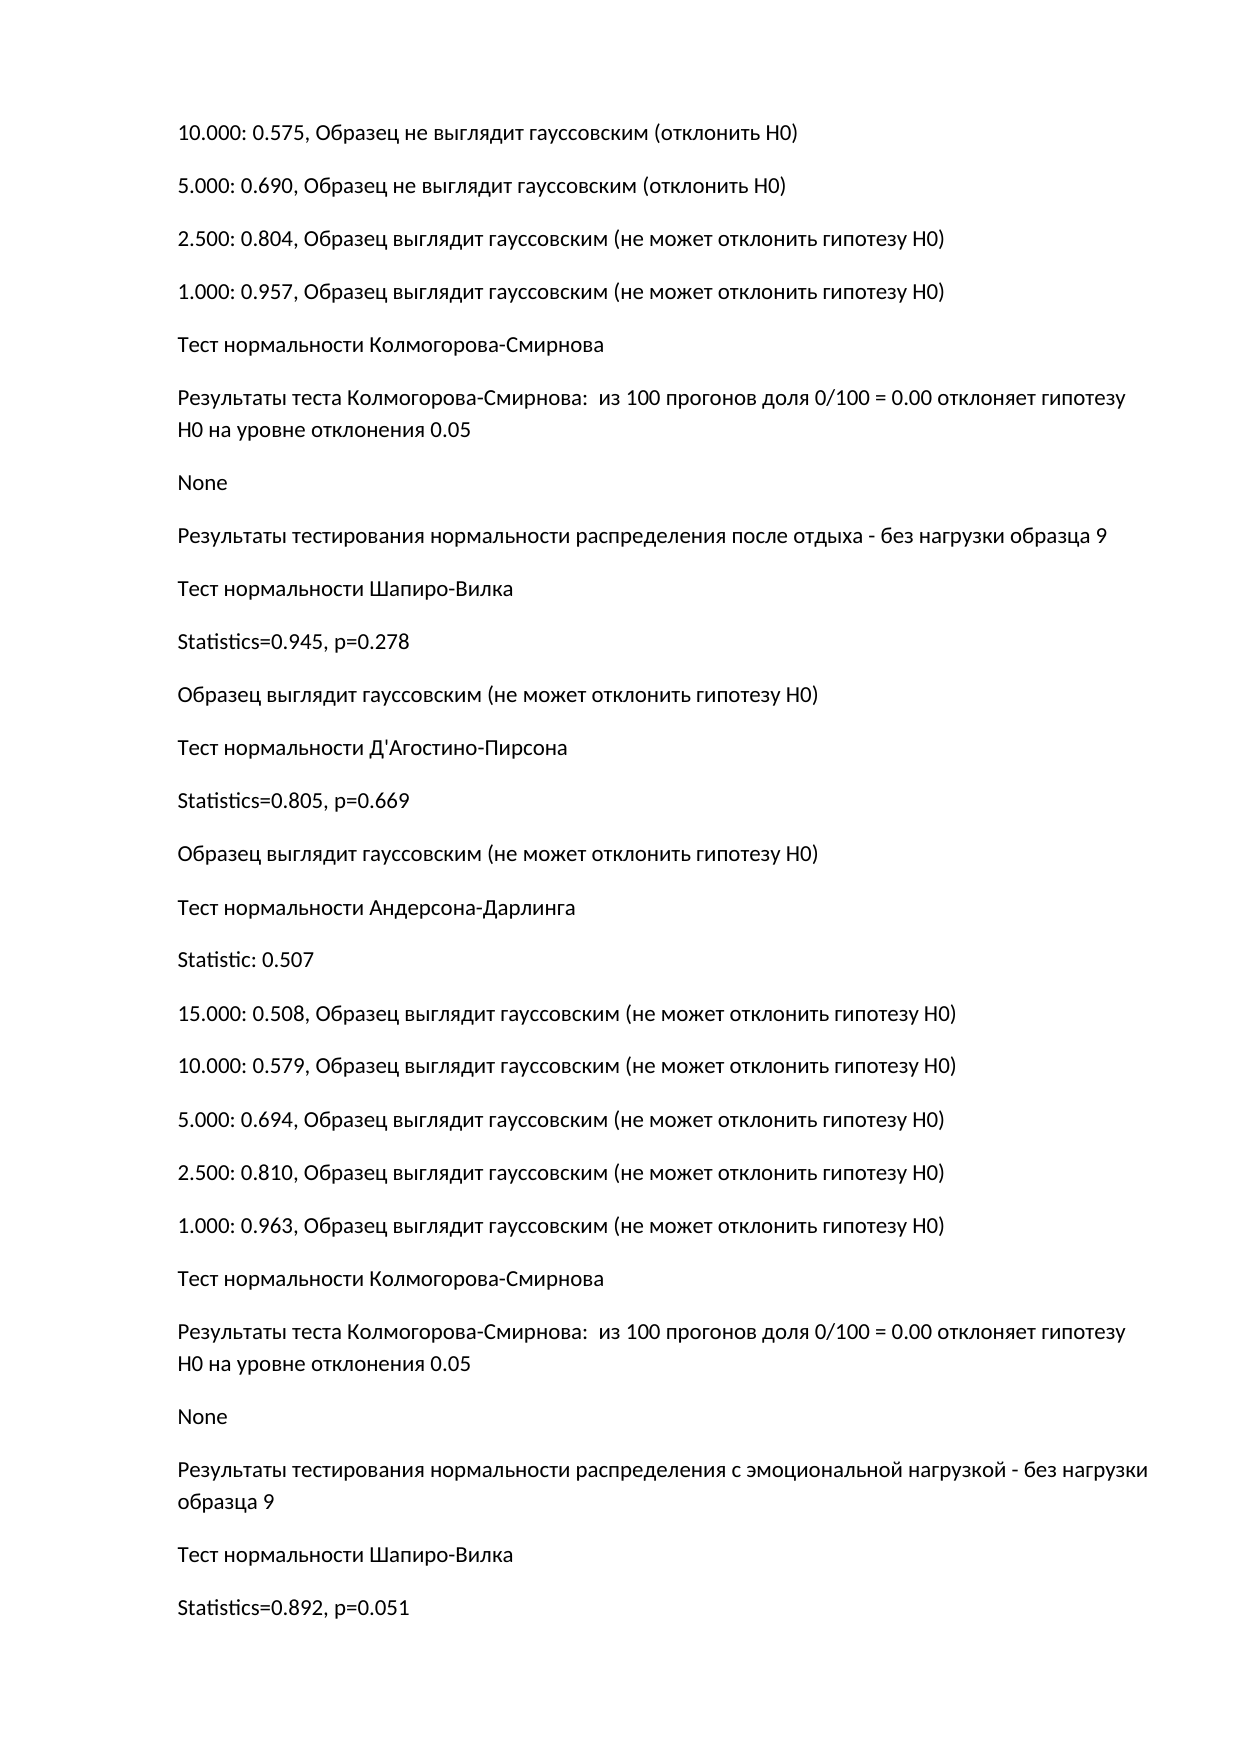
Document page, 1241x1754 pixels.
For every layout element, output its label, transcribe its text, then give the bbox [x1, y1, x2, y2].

text 5.000: 0.694, Образец выглядит гауссовским (не может отклонить гипотезу H0) [177, 1105, 1152, 1133]
text 2.500: 0.810, Образец выглядит гауссовским (не может отклонить гипотезу H0) [177, 1158, 1152, 1186]
text 1.000: 0.957, Образец выглядит гауссовским (не может отклонить гипотезу H0) [177, 277, 1152, 305]
text 1.000: 0.963, Образец выглядит гауссовским (не может отклонить гипотезу H0) [177, 1211, 1152, 1239]
text Тест нормальности Д'Агостино-Пирсона [177, 733, 1152, 762]
text Тест нормальности Шапиро-Вилка [177, 574, 1152, 602]
text Результаты теста Колмогорова-Смирнова: из 100 прогонов доля 0/100 = 0.00 отклоняет гипотезу H0 на уровне отклонения 0.05 [177, 383, 1152, 443]
text 5.000: 0.690, Образец не выглядит гауссовским (отклонить H0) [177, 171, 1152, 199]
text Образец выглядит гауссовским (не может отклонить гипотезу H0) [177, 839, 1152, 868]
text Образец выглядит гауссовским (не может отклонить гипотезу H0) [177, 681, 1152, 708]
text Statistics=0.945, p=0.278 [177, 627, 1152, 656]
text None [177, 1402, 1152, 1430]
text None [177, 468, 1152, 496]
text 10.000: 0.579, Образец выглядит гауссовским (не может отклонить гипотезу H0) [177, 1052, 1152, 1080]
text Statistics=0.805, p=0.669 [177, 787, 1152, 814]
text Результаты тестирования нормальности распределения с эмоциональной нагрузкой - без нагрузки образца 9 [177, 1455, 1152, 1515]
text 10.000: 0.575, Образец не выглядит гауссовским (отклонить H0) [177, 118, 1152, 146]
text Результаты теста Колмогорова-Смирнова: из 100 прогонов доля 0/100 = 0.00 отклоняет гипотезу H0 на уровне отклонения 0.05 [177, 1317, 1152, 1377]
text Statistics=0.892, p=0.051 [177, 1593, 1152, 1621]
text Тест нормальности Шапиро-Вилка [177, 1540, 1152, 1568]
text Statistic: 0.507 [177, 946, 1152, 974]
text Тест нормальности Колмогорова-Смирнова [177, 1264, 1152, 1292]
text Результаты тестирования нормальности распределения после отдыха - без нагрузки образца 9 [177, 521, 1152, 549]
text Тест нормальности Колмогорова-Смирнова [177, 330, 1152, 358]
text Тест нормальности Андерсона-Дарлинга [177, 893, 1152, 921]
text 15.000: 0.508, Образец выглядит гауссовским (не может отклонить гипотезу H0) [177, 999, 1152, 1027]
text 2.500: 0.804, Образец выглядит гауссовским (не может отклонить гипотезу H0) [177, 224, 1152, 252]
